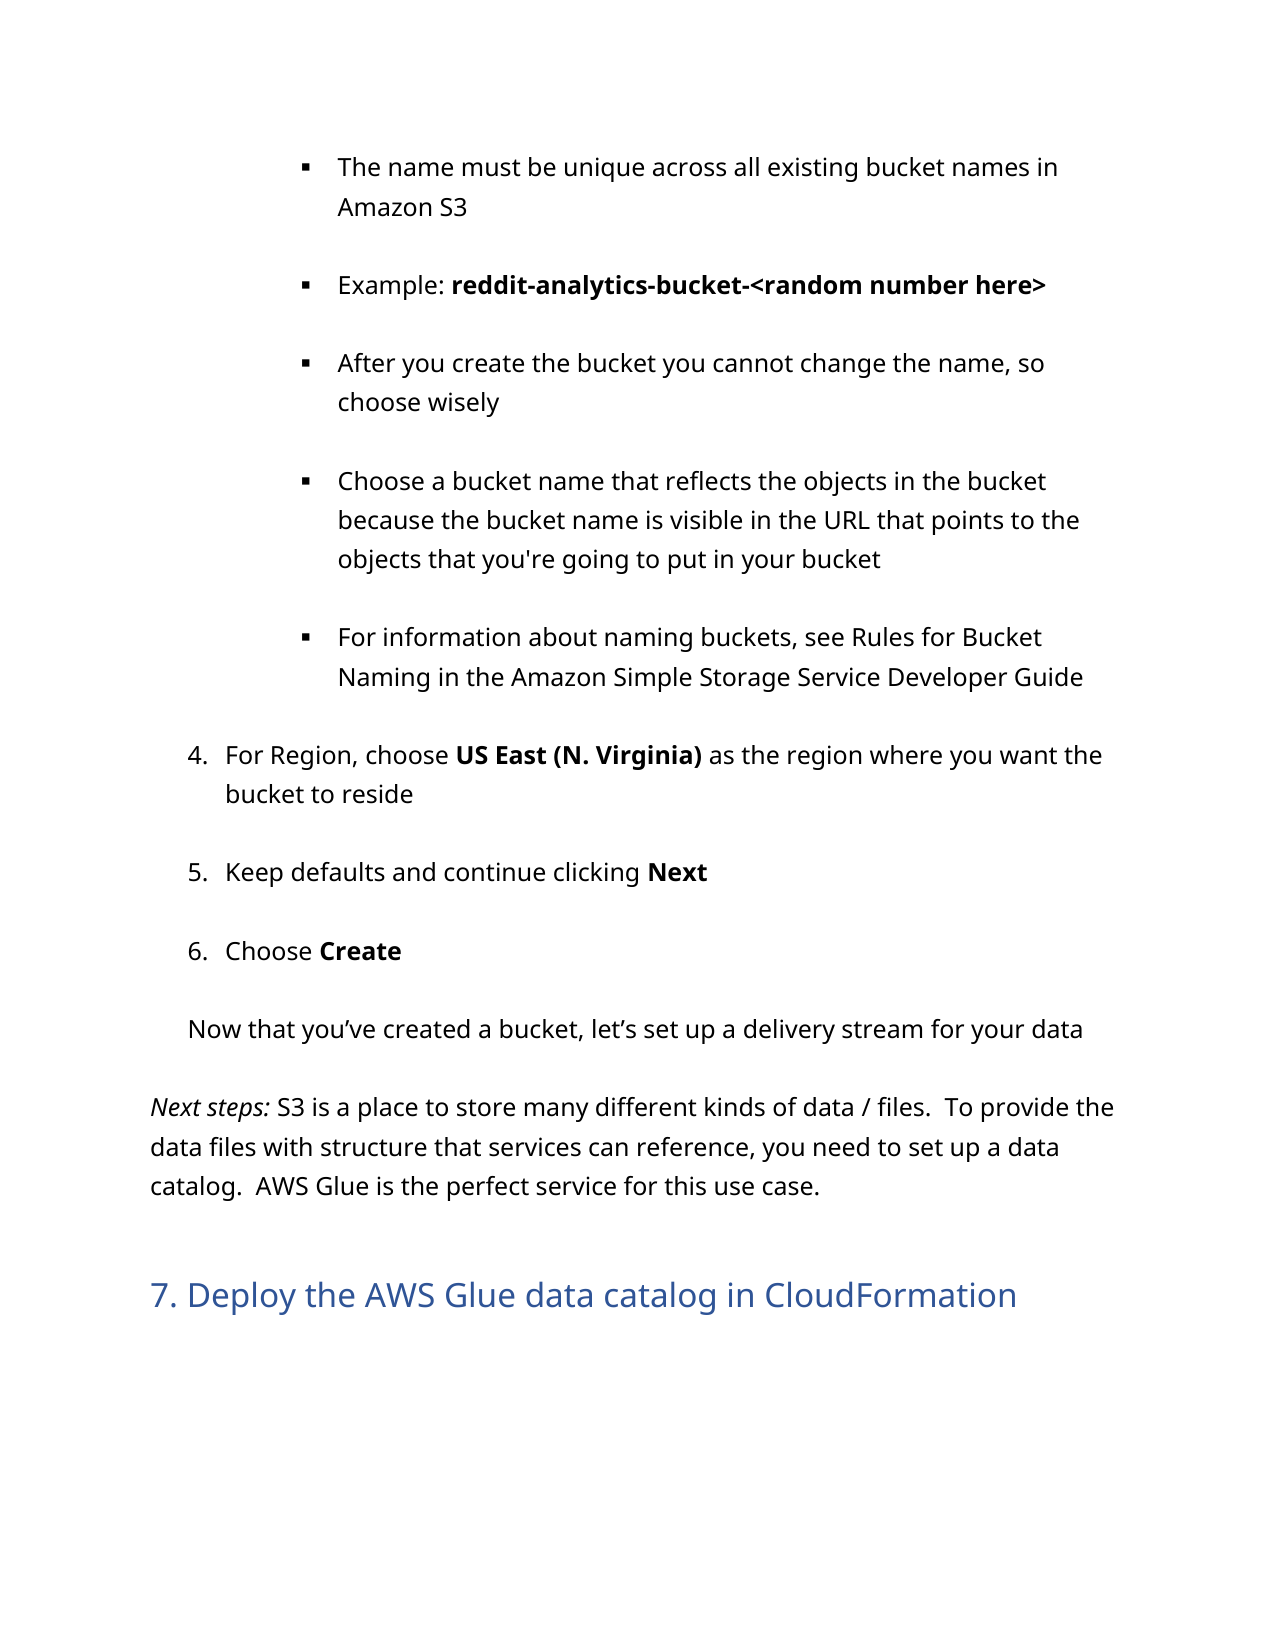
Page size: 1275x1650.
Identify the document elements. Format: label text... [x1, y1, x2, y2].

list Now that you’ve created a bucket, let’s set up a delivery stream for your data [187, 1012, 1125, 1046]
list The name must be unique across all existing bucket names in Amazon S3 [300, 150, 1125, 223]
list Example: reddit-analytics-bucket-<random number here> [300, 267, 1125, 302]
subtitle 7. Deploy the AWS Glue data catalog in CloudFormation [150, 1272, 1125, 1317]
text Next steps: S3 is a place to store many different kinds of data / files. To provide the data files with structure that services can reference, you need to set up a data catalog. AWS Glue is the perfect service for this use case. [150, 1090, 1125, 1202]
list Keep defaults and continue clicking Next [187, 855, 1125, 889]
list Choose a bucket name that reflects the objects in the bucket because the bucket name is visible in the URL that points to the objects that you're going to put in your bucket [300, 463, 1125, 576]
list After you create the bucket you cannot change the name, so choose wisely [300, 346, 1125, 419]
list For information about naming buckets, see Rules for Bucket Naming in the Amazon Simple Storage Service Developer Guide [300, 620, 1125, 693]
list For Region, choose US East (N. Virginia) as the region where you want the bucket to reside [187, 737, 1125, 811]
list Choose Create [187, 933, 1125, 967]
